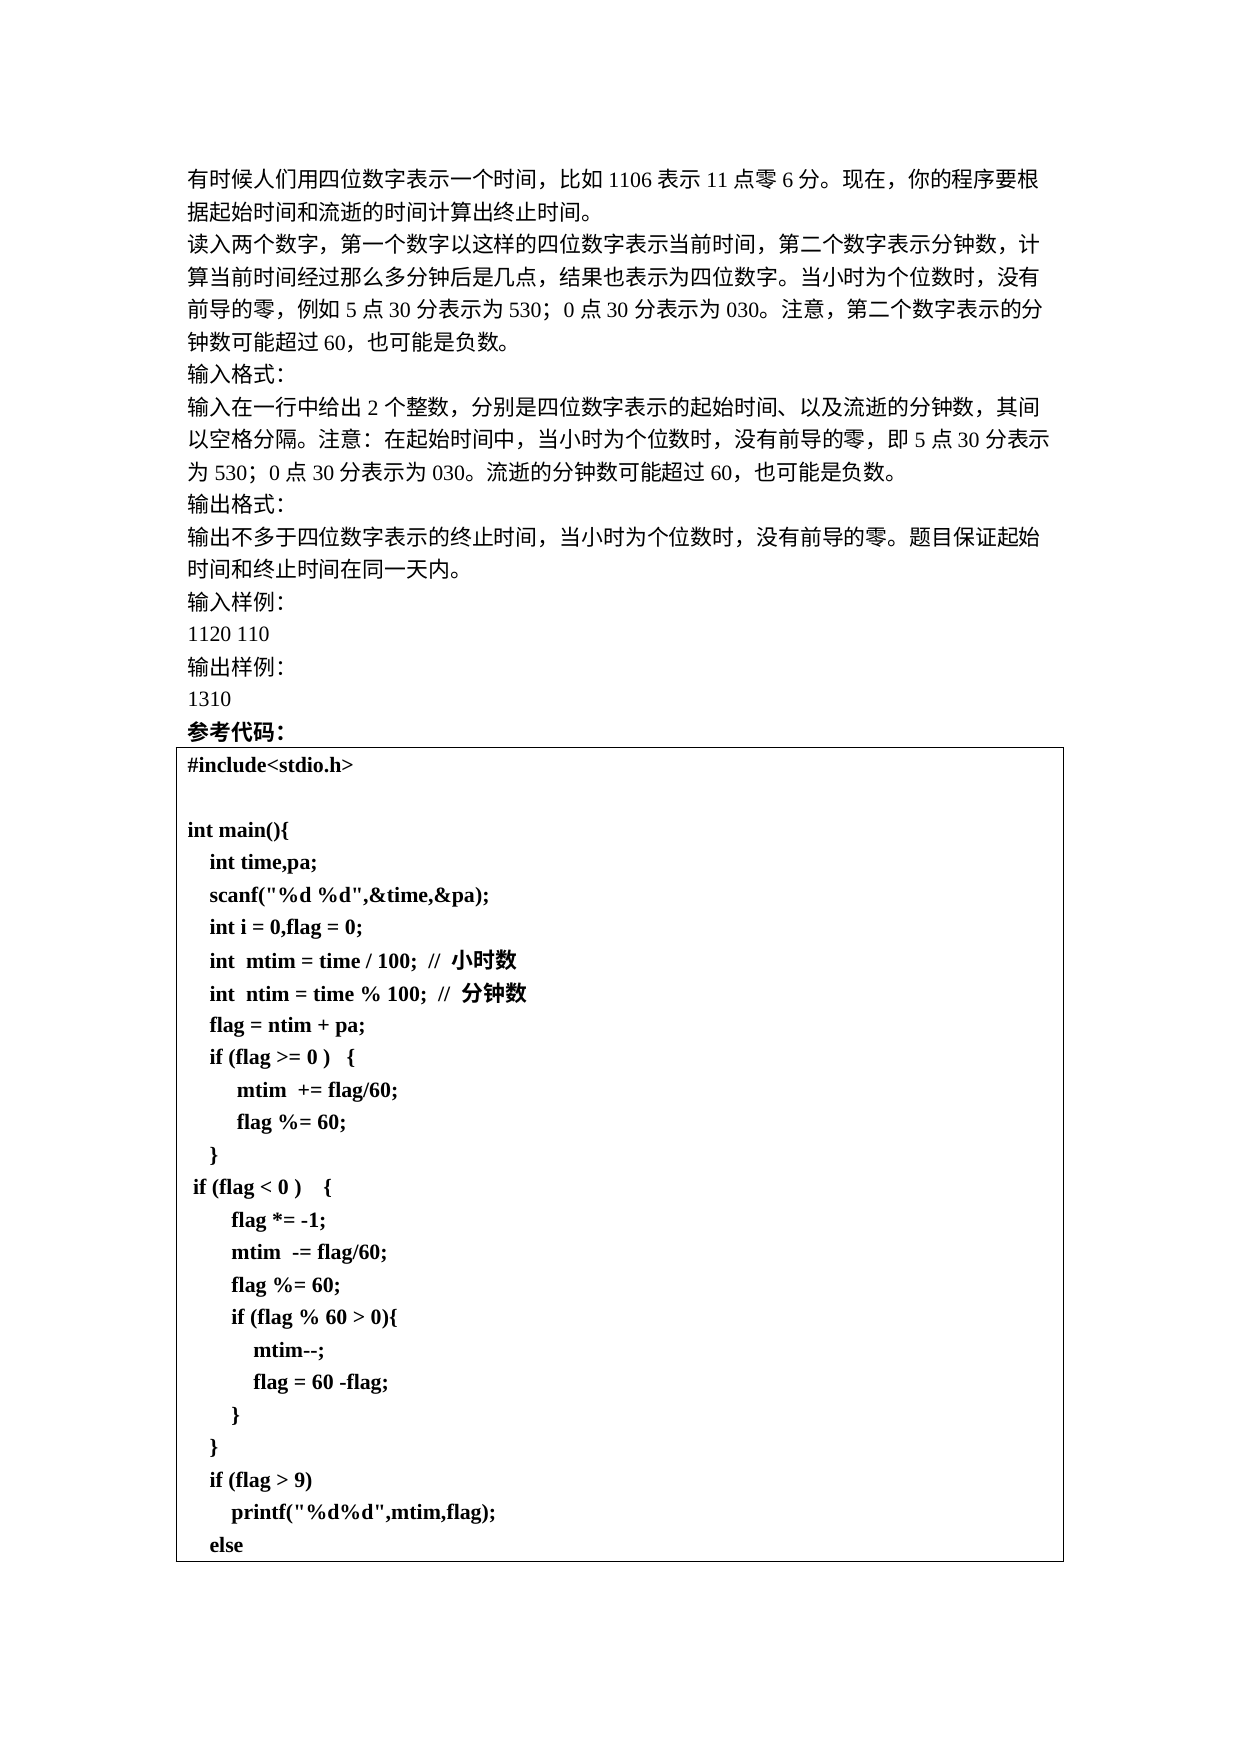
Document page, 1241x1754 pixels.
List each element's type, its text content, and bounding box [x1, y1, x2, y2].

text 读入两个数字，第一个数字以这样的四位数字表示当前时间，第二个数字表示分钟数，计算当前时间经过那么多分钟后是几点，结果也表示为四位数字。当小时为个位数时，没有前导的零，例如 5 点 30 分表示为 530；0 点 30 分表示为 030。注意，第二个数字表示的分钟数可能超过 60，也可能是负数。 [187, 227, 1053, 357]
subtitle 输出格式： [187, 487, 1053, 519]
text 输出不多于四位数字表示的终止时间，当小时为个位数时，没有前导的零。题目保证起始时间和终止时间在同一天内。 [187, 519, 1053, 584]
subtitle 输入格式： [187, 357, 1053, 389]
subtitle 输出样例： [187, 649, 1053, 682]
text 有时候人们用四位数字表示一个时间，比如 1106 表示 11 点零 6 分。现在，你的程序要根据起始时间和流逝的时间计算出终止时间。 [187, 162, 1053, 227]
text 1310 [187, 682, 1053, 714]
text 1120 110 [187, 617, 1053, 649]
text 参考代码： [187, 714, 1053, 747]
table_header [177, 748, 1063, 1561]
subtitle 输入样例： [187, 584, 1053, 617]
text 输入在一行中给出 2 个整数，分别是四位数字表示的起始时间、以及流逝的分钟数，其间以空格分隔。注意：在起始时间中，当小时为个位数时，没有前导的零，即 5 点 30 分表示为 530；0 点 30 分表示为 030。流逝的分钟数可能超过 60，也可能是负数。 [187, 389, 1053, 487]
